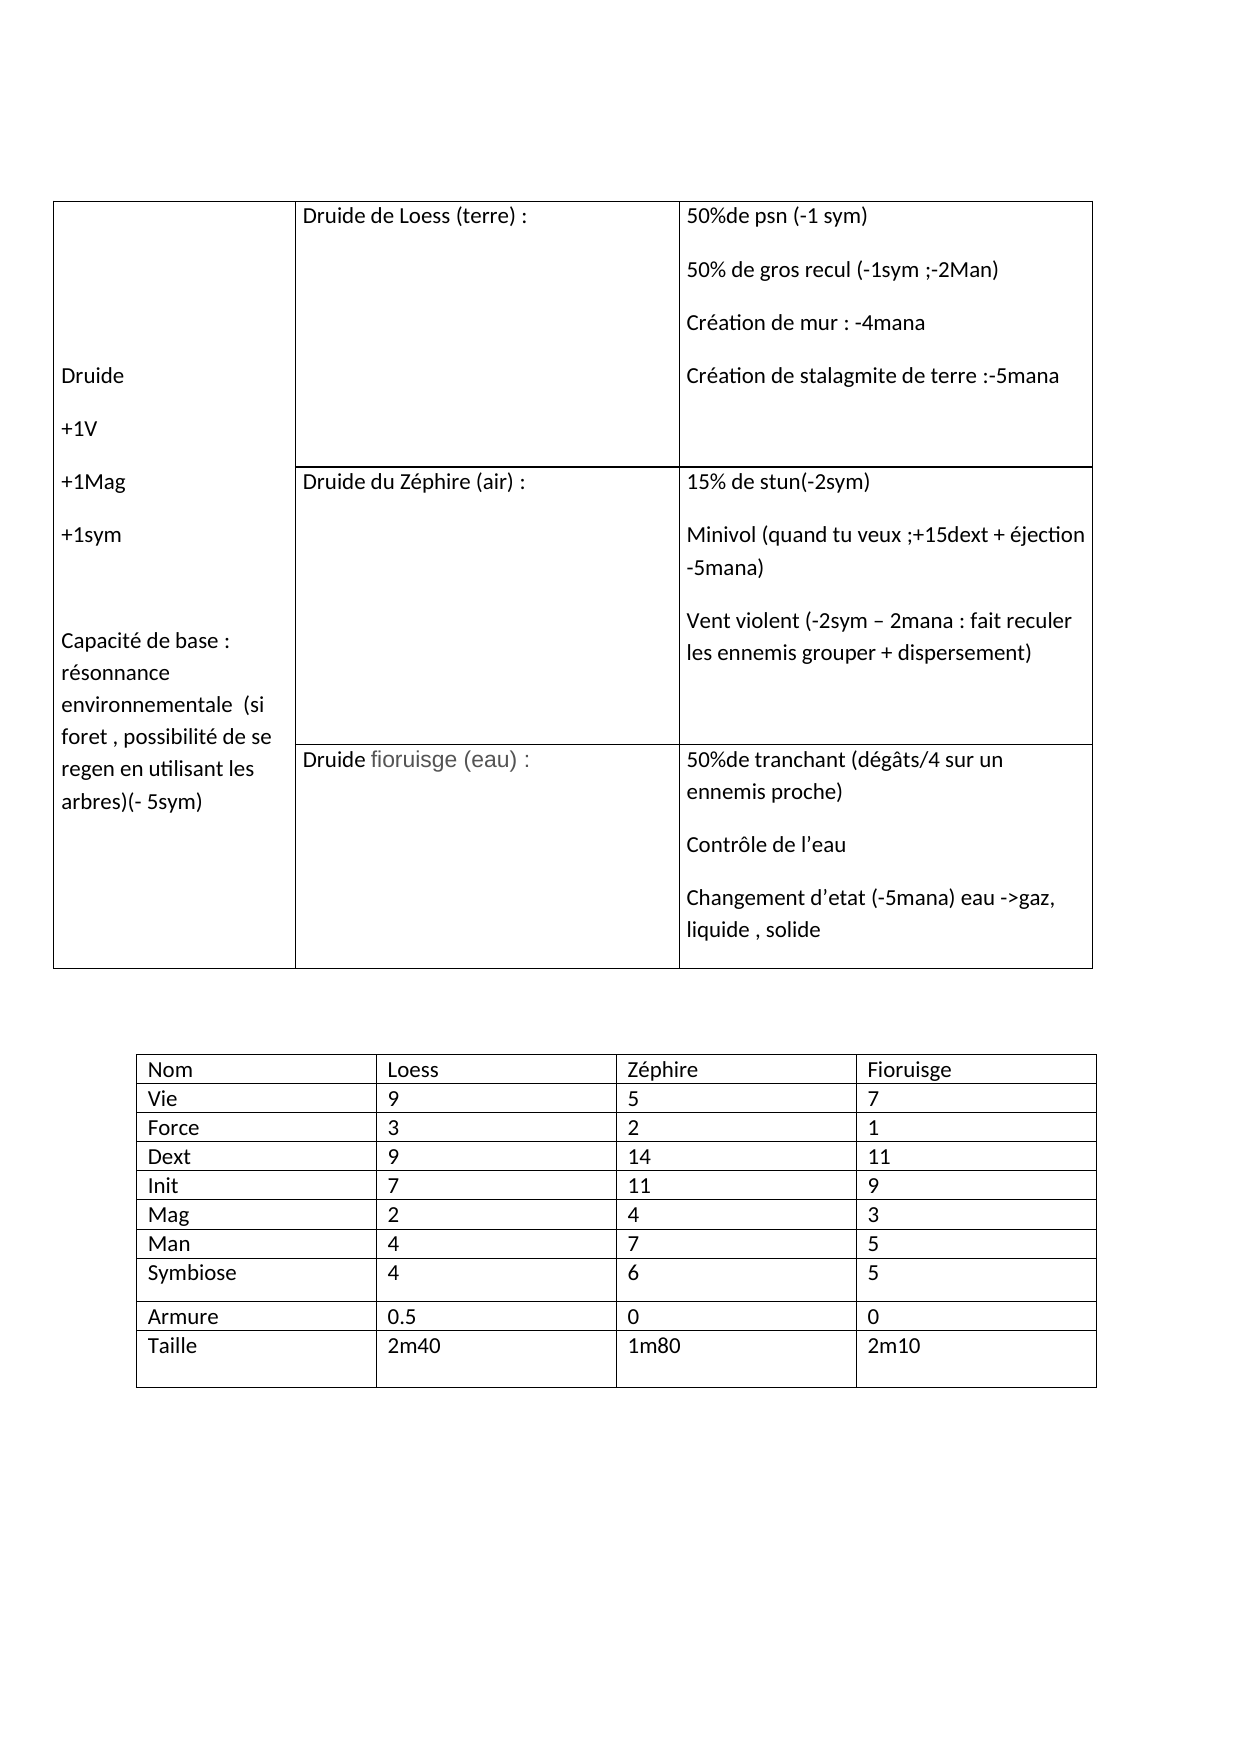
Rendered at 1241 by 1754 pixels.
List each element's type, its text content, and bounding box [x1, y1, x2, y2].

table_cell Mag [137, 1200, 376, 1228]
table_cell 9 [377, 1084, 616, 1112]
table_cell 2m40 [377, 1331, 616, 1387]
table_cell 5 [617, 1084, 856, 1112]
table_cell 5 [857, 1259, 1096, 1301]
table_cell 4 [377, 1230, 616, 1257]
table_cell 2m10 [857, 1331, 1096, 1387]
table_cell 14 [617, 1142, 856, 1170]
table_cell 4 [377, 1259, 616, 1301]
table_cell 15% de stun(-2sym) Minivol (quand tu veux ;+15dext + éjection -5mana) Vent violent (-2sym – 2mana : fait reculer les ennemis grouper + dispersement) [680, 468, 1092, 744]
table_cell 7 [857, 1084, 1096, 1112]
table_cell Symbiose [137, 1259, 376, 1301]
table_cell 7 [617, 1230, 856, 1257]
table_cell Armure [137, 1302, 376, 1330]
table_header Zéphire [617, 1055, 856, 1083]
table_cell Man [137, 1230, 376, 1257]
table_cell 3 [377, 1113, 616, 1141]
table_cell Dext [137, 1142, 376, 1170]
table_header Druide +1V +1Mag +1sym Capacité de base : résonnance environnementale (si foret , possibilité de se regen en utilisant les arbres)(- 5sym) [54, 202, 295, 968]
table_header Druide de Loess (terre) : [296, 202, 679, 466]
table_cell Init [137, 1171, 376, 1199]
table_cell 0 [617, 1302, 856, 1330]
table_cell Vie [137, 1084, 376, 1112]
table_header Loess [377, 1055, 616, 1083]
table_cell Taille [137, 1331, 376, 1387]
table_cell 7 [377, 1171, 616, 1199]
table_cell 0.5 [377, 1302, 616, 1330]
table_cell 0 [857, 1302, 1096, 1330]
table_cell Druide fioruisge (eau) : [296, 745, 679, 968]
table_cell 6 [617, 1259, 856, 1301]
table_cell 4 [617, 1200, 856, 1228]
table_cell 1 [857, 1113, 1096, 1141]
table_header 50%de psn (-1 sym) 50% de gros recul (-1sym ;-2Man) Création de mur : -4mana Création de stalagmite de terre :-5mana [680, 202, 1092, 466]
table_cell Druide du Zéphire (air) : [296, 468, 679, 744]
table_cell 3 [857, 1200, 1096, 1228]
table_header Nom [137, 1055, 376, 1083]
table_cell 2 [377, 1200, 616, 1228]
table_header Fioruisge [857, 1055, 1096, 1083]
table_cell 9 [377, 1142, 616, 1170]
table_cell 2 [617, 1113, 856, 1141]
table_cell 11 [617, 1171, 856, 1199]
table_cell Force [137, 1113, 376, 1141]
table_cell 50%de tranchant (dégâts/4 sur un ennemis proche) Contrôle de l’eau Changement d’etat (-5mana) eau ->gaz, liquide , solide [680, 745, 1092, 968]
table_cell 5 [857, 1230, 1096, 1257]
table_cell 9 [857, 1171, 1096, 1199]
table_cell 11 [857, 1142, 1096, 1170]
table_cell 1m80 [617, 1331, 856, 1387]
